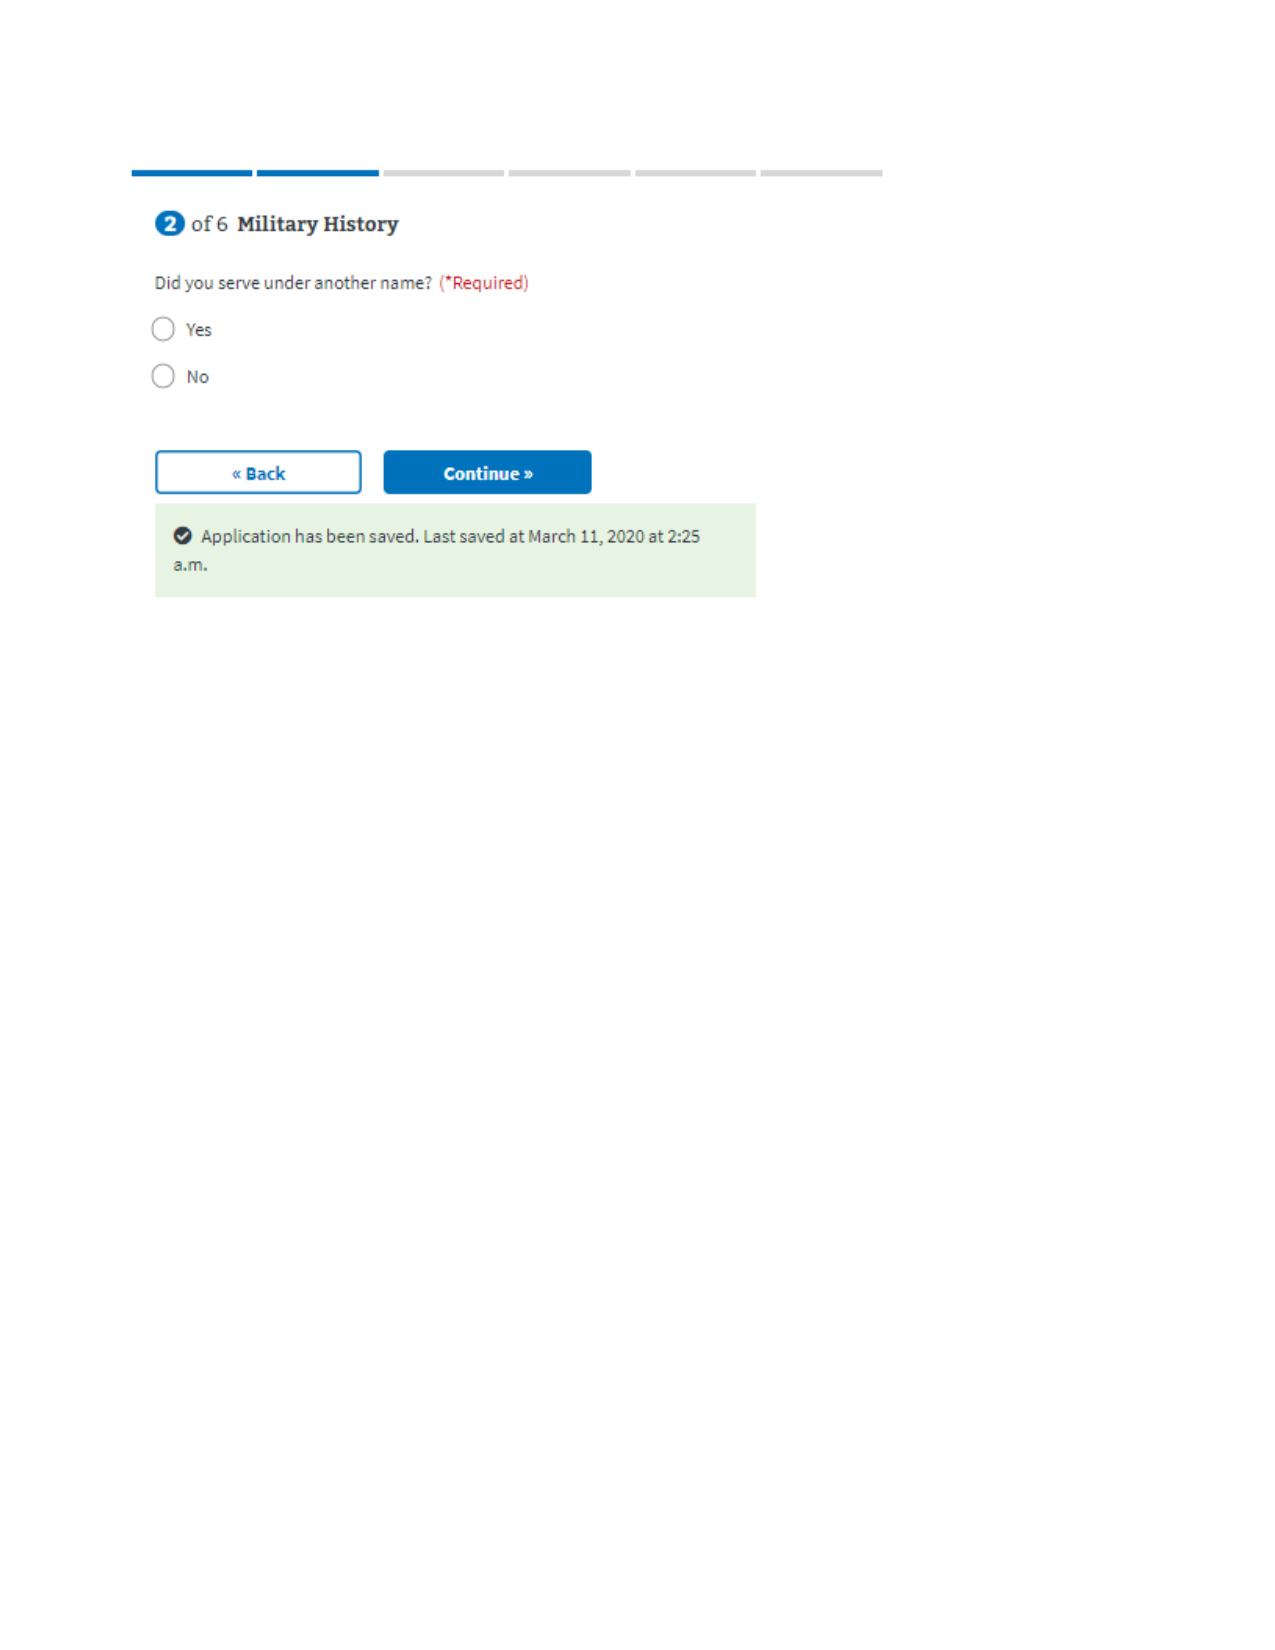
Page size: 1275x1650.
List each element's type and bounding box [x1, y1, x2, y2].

picture [118, 150, 1055, 618]
